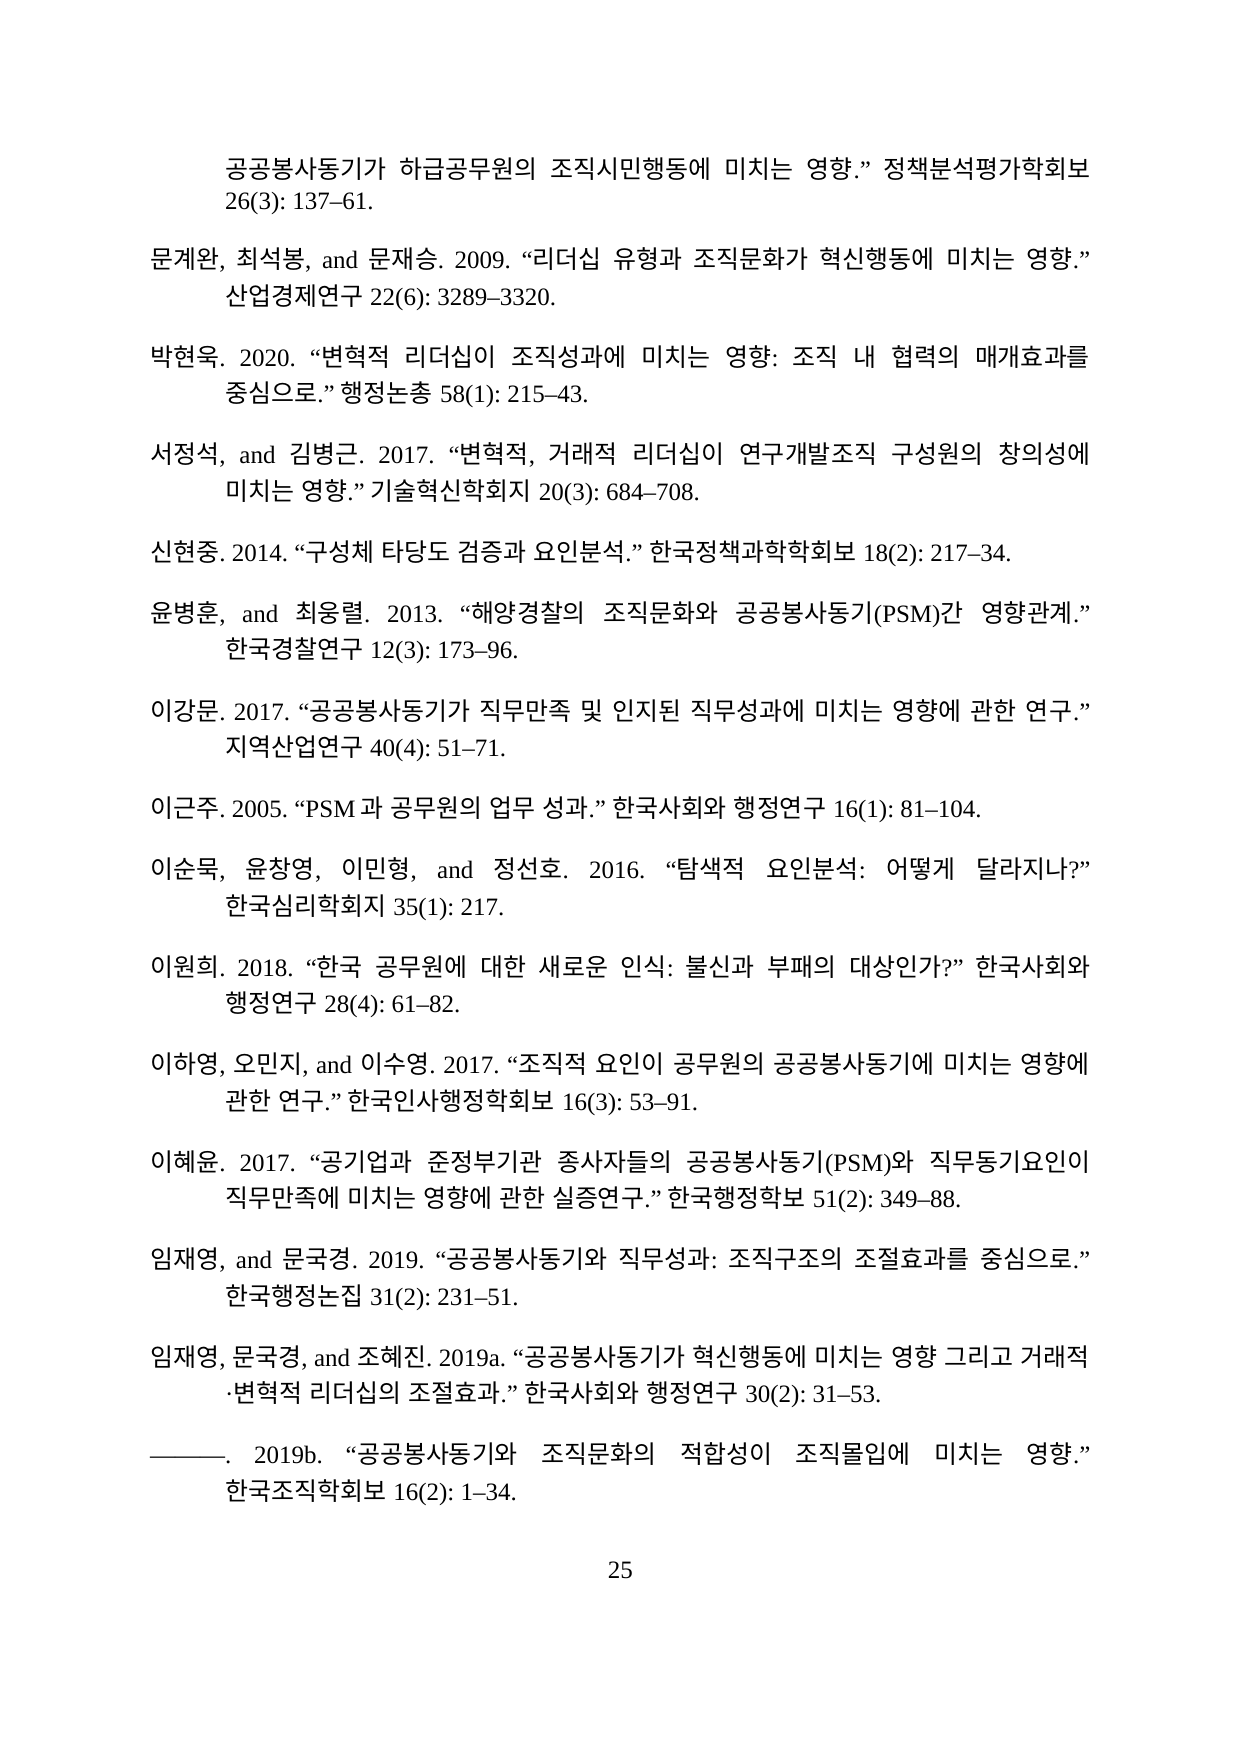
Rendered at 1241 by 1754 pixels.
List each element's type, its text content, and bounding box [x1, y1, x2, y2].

text 임재영, and 문국경. 2019. “공공봉사동기와 직무성과: 조직구조의 조절효과를 중심으로.” 한국행정논집 31(2): 231–51. [150, 1240, 1090, 1312]
text 이순묵, 윤창영, 이민형, and 정선호. 2016. “탐색적 요인분석: 어떻게 달라지나?” 한국심리학회지 35(1): 217. [150, 850, 1090, 922]
text 서정석, and 김병근. 2017. “변혁적, 거래적 리더십이 연구개발조직 구성원의 창의성에 미치는 영향.” 기술혁신학회지 20(3): 684–708. [150, 435, 1090, 507]
text 이근주. 2005. “PSM과 공무원의 업무 성과.” 한국사회와 행정연구 16(1): 81–104. [150, 789, 1090, 825]
text 이하영, 오민지, and 이수영. 2017. “조직적 요인이 공무원의 공공봉사동기에 미치는 영향에 관한 연구.” 한국인사행정학회보 16(3): 53–91. [150, 1045, 1090, 1117]
text 윤병훈, and 최웅렬. 2013. “해양경찰의 조직문화와 공공봉사동기(PSM)간 영향관계.” 한국경찰연구 12(3): 173–96. [150, 594, 1090, 666]
text 박현욱. 2020. “변혁적 리더십이 조직성과에 미치는 영향: 조직 내 협력의 매개효과를 중심으로.” 행정논총 58(1): 215–43. [150, 337, 1090, 410]
text ———. 2019b. “공공봉사동기와 조직문화의 적합성이 조직몰입에 미치는 영향.” 한국조직학회보 16(2): 1–34. [150, 1435, 1090, 1507]
text 이혜윤. 2017. “공기업과 준정부기관 종사자들의 공공봉사동기(PSM)와 직무동기요인이 직무만족에 미치는 영향에 관한 실증연구.” 한국행정학보 51(2): 349–88. [150, 1142, 1090, 1215]
text 신현중. 2014. “구성체 타당도 검증과 요인분석.” 한국정책과학학회보 18(2): 217–34. [150, 532, 1090, 569]
text 문계완, 최석봉, and 문재승. 2009. “리더십 유형과 조직문화가 혁신행동에 미치는 영향.” 산업경제연구 22(6): 3289–3320. [150, 240, 1090, 312]
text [150, 150, 1090, 215]
text 이원희. 2018. “한국 공무원에 대한 새로운 인식: 불신과 부패의 대상인가?” 한국사회와 행정연구 28(4): 61–82. [150, 947, 1090, 1020]
text 이강문. 2017. “공공봉사동기가 직무만족 및 인지된 직무성과에 미치는 영향에 관한 연구.” 지역산업연구 40(4): 51–71. [150, 691, 1090, 764]
text 임재영, 문국경, and 조혜진. 2019a. “공공봉사동기가 혁신행동에 미치는 영향 그리고 거래적·변혁적 리더십의 조절효과.” 한국사회와 행정연구 30(2): 31–53. [150, 1337, 1090, 1410]
